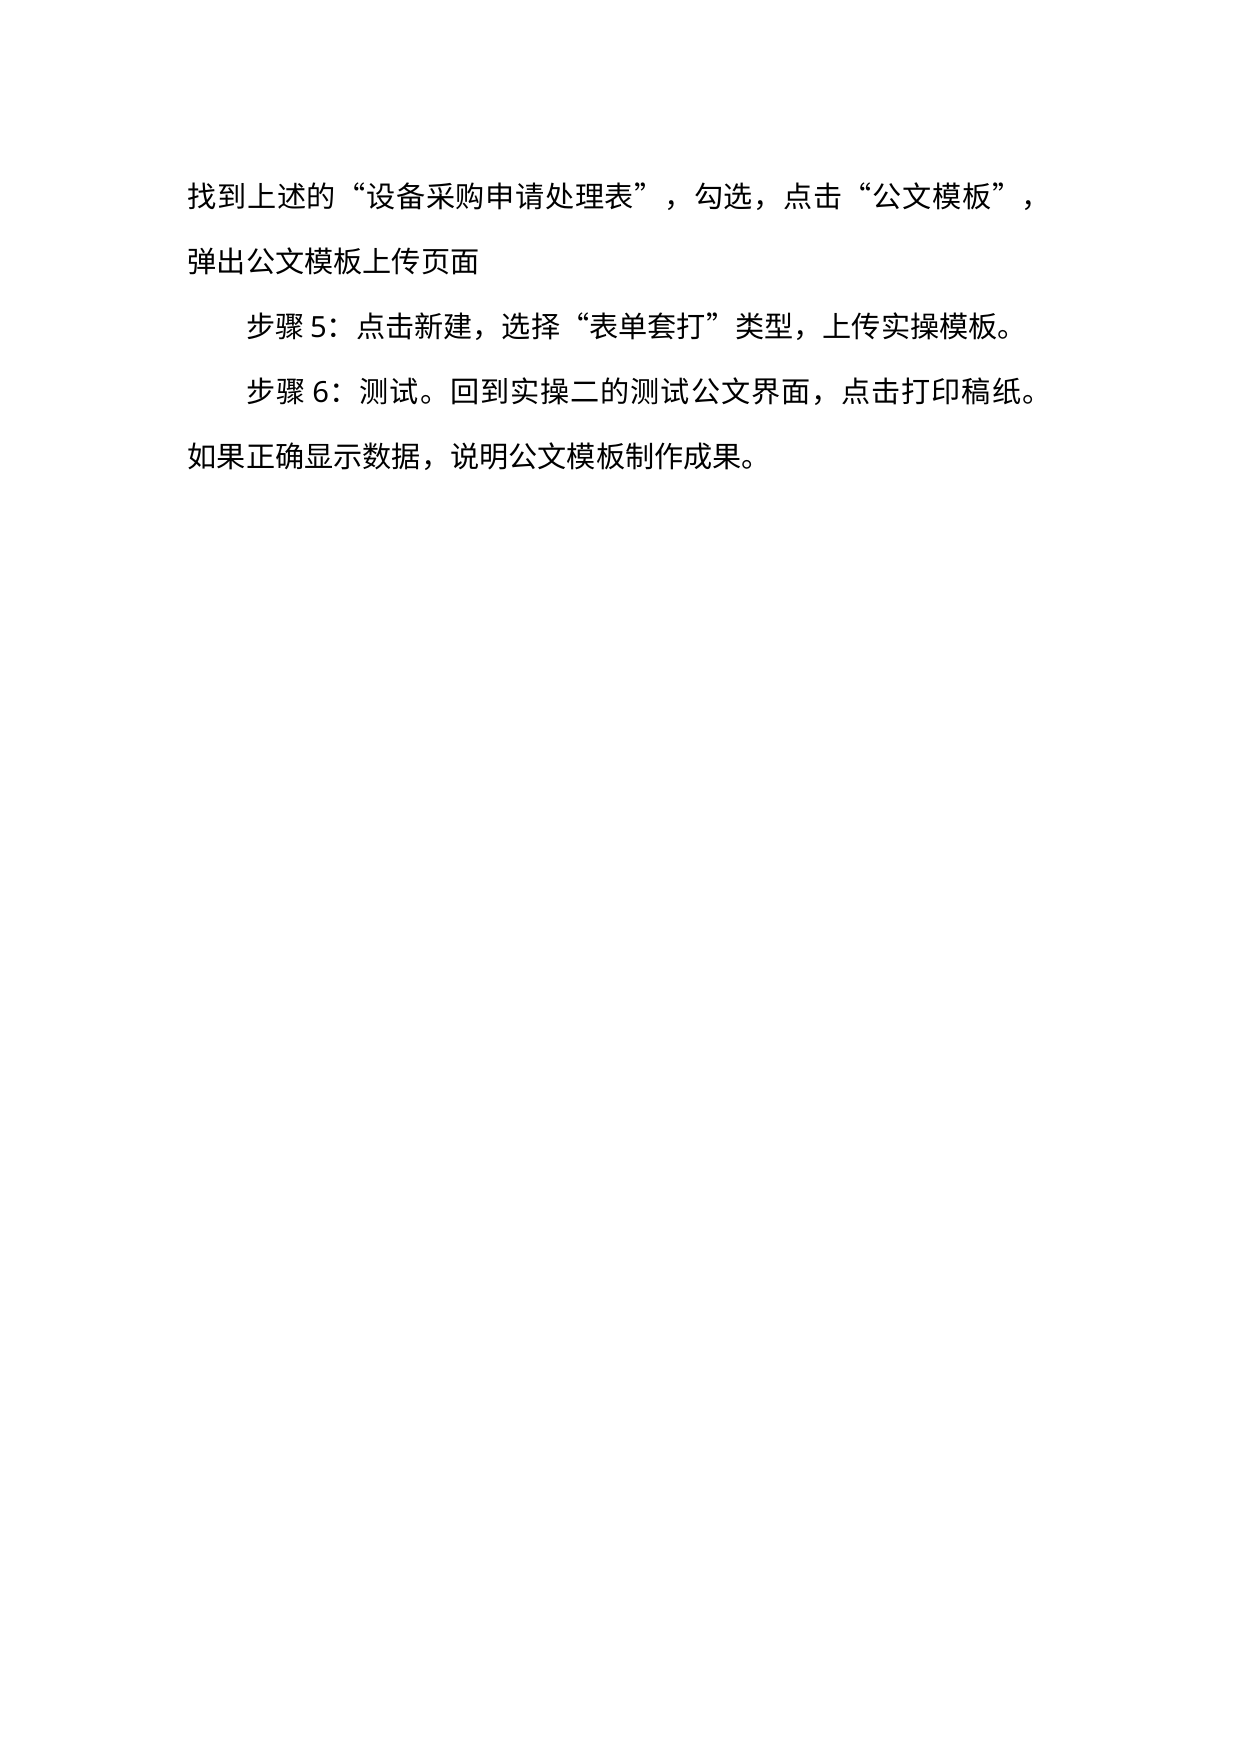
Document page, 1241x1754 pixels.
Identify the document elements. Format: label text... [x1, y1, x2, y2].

text 步骤6：测试。回到实操二的测试公文界面，点击打印稿纸。如果正确显示数据，说明公文模板制作成果。 [187, 357, 1053, 487]
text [187, 162, 1053, 292]
text 步骤5：点击新建，选择“表单套打”类型，上传实操模板。 [187, 292, 1053, 357]
